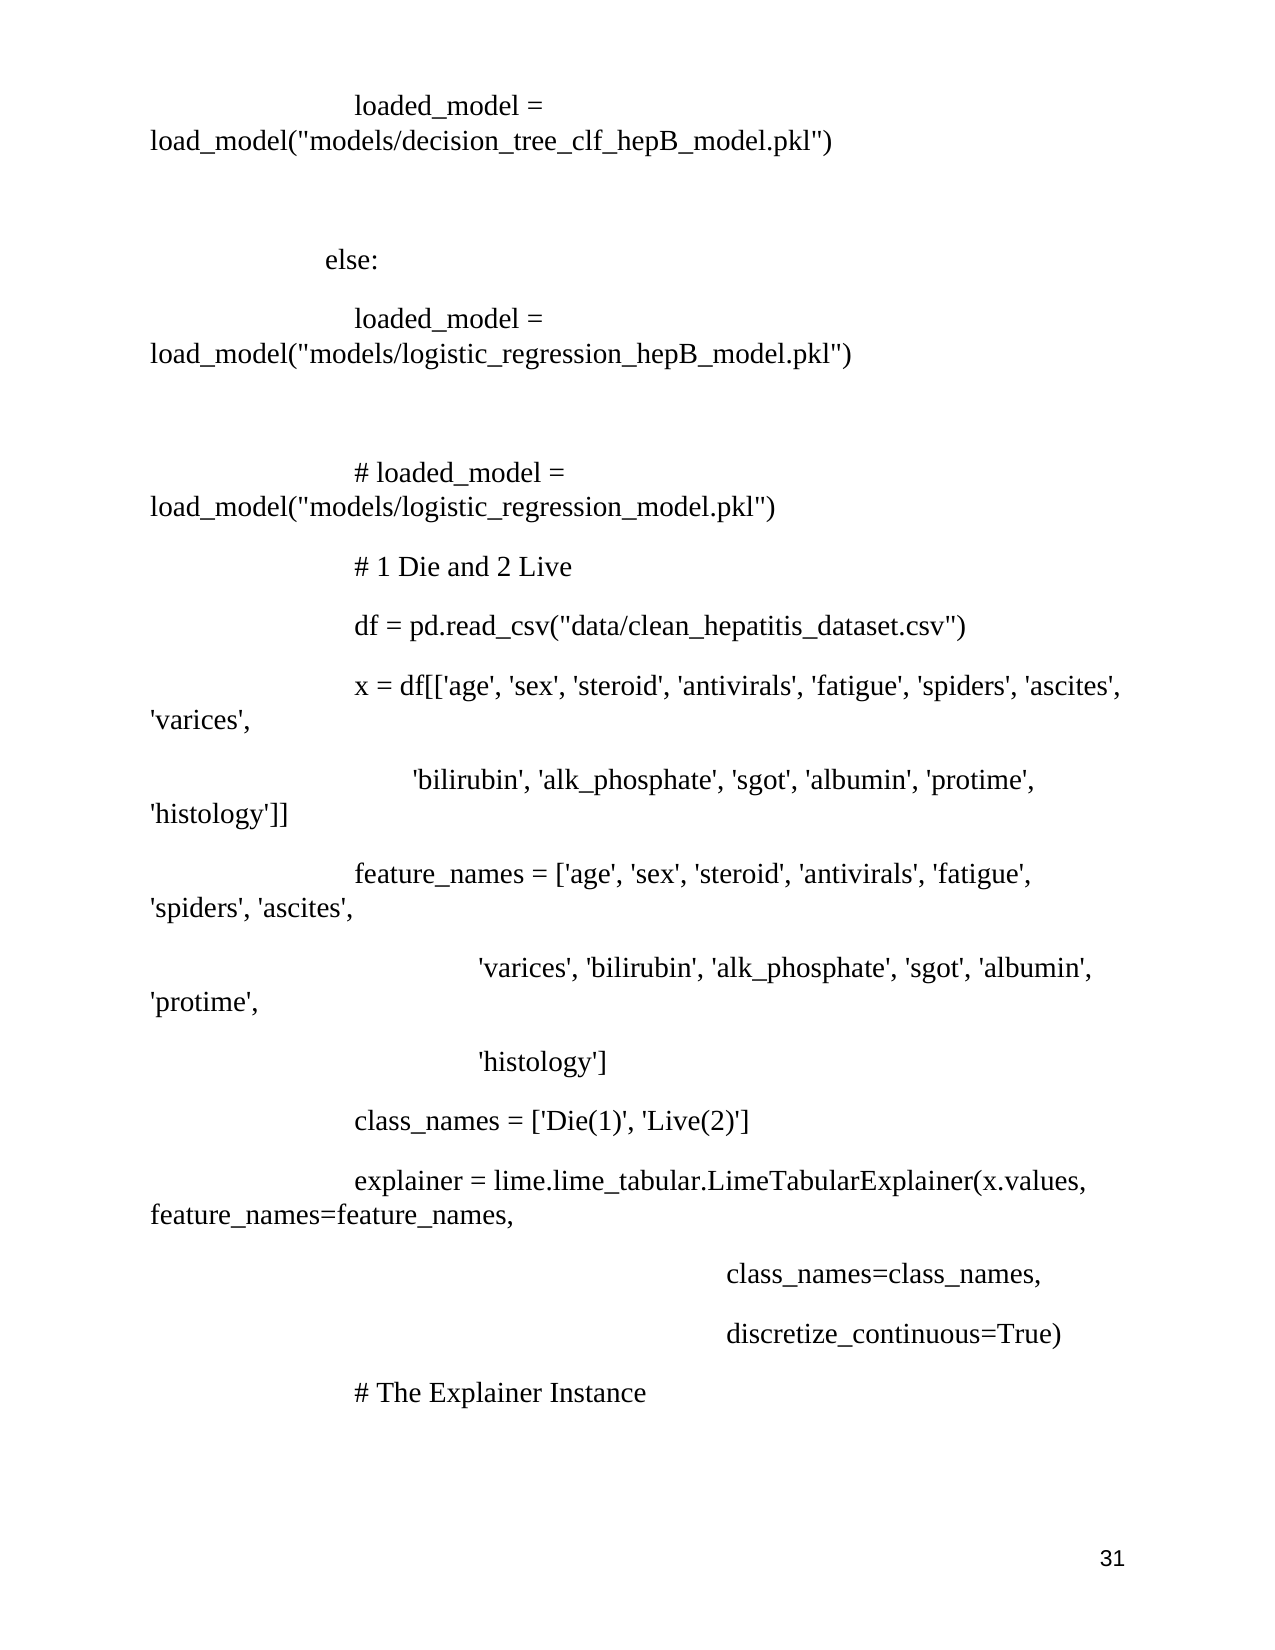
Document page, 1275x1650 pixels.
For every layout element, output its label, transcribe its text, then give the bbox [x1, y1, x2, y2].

text class_names=class_names, [150, 1257, 1125, 1290]
text discretize_continuous=True) [150, 1316, 1125, 1349]
text # loaded_model = load_model("models/logistic_regression_model.pkl") [150, 455, 1125, 523]
text x = df[['age', 'sex', 'steroid', 'antivirals', 'fatigue', 'spiders', 'ascites', 'varices', [150, 668, 1125, 736]
text feature_names = ['age', 'sex', 'steroid', 'antivirals', 'fatigue', 'spiders', 'ascites', [150, 856, 1125, 924]
text class_names = ['Die(1)', 'Live(2)'] [150, 1103, 1125, 1137]
text 'histology'] [150, 1044, 1125, 1077]
text 'varices', 'bilirubin', 'alk_phosphate', 'sgot', 'albumin', 'protime', [150, 950, 1125, 1018]
text loaded_model = load_model("models/logistic_regression_hepB_model.pkl") [150, 301, 1125, 369]
text explainer = lime.lime_tabular.LimeTabularExplainer(x.values, feature_names=feature_names, [150, 1163, 1125, 1231]
text 'bilirubin', 'alk_phosphate', 'sgot', 'albumin', 'protime', 'histology']] [150, 762, 1125, 830]
text # 1 Die and 2 Live [150, 549, 1125, 582]
text # The Explainer Instance [150, 1376, 1125, 1409]
text else: [150, 242, 1125, 276]
text df = pd.read_csv("data/clean_hepatitis_dataset.csv") [150, 608, 1125, 642]
text loaded_model = load_model("models/decision_tree_clf_hepB_model.pkl") [150, 88, 1125, 157]
